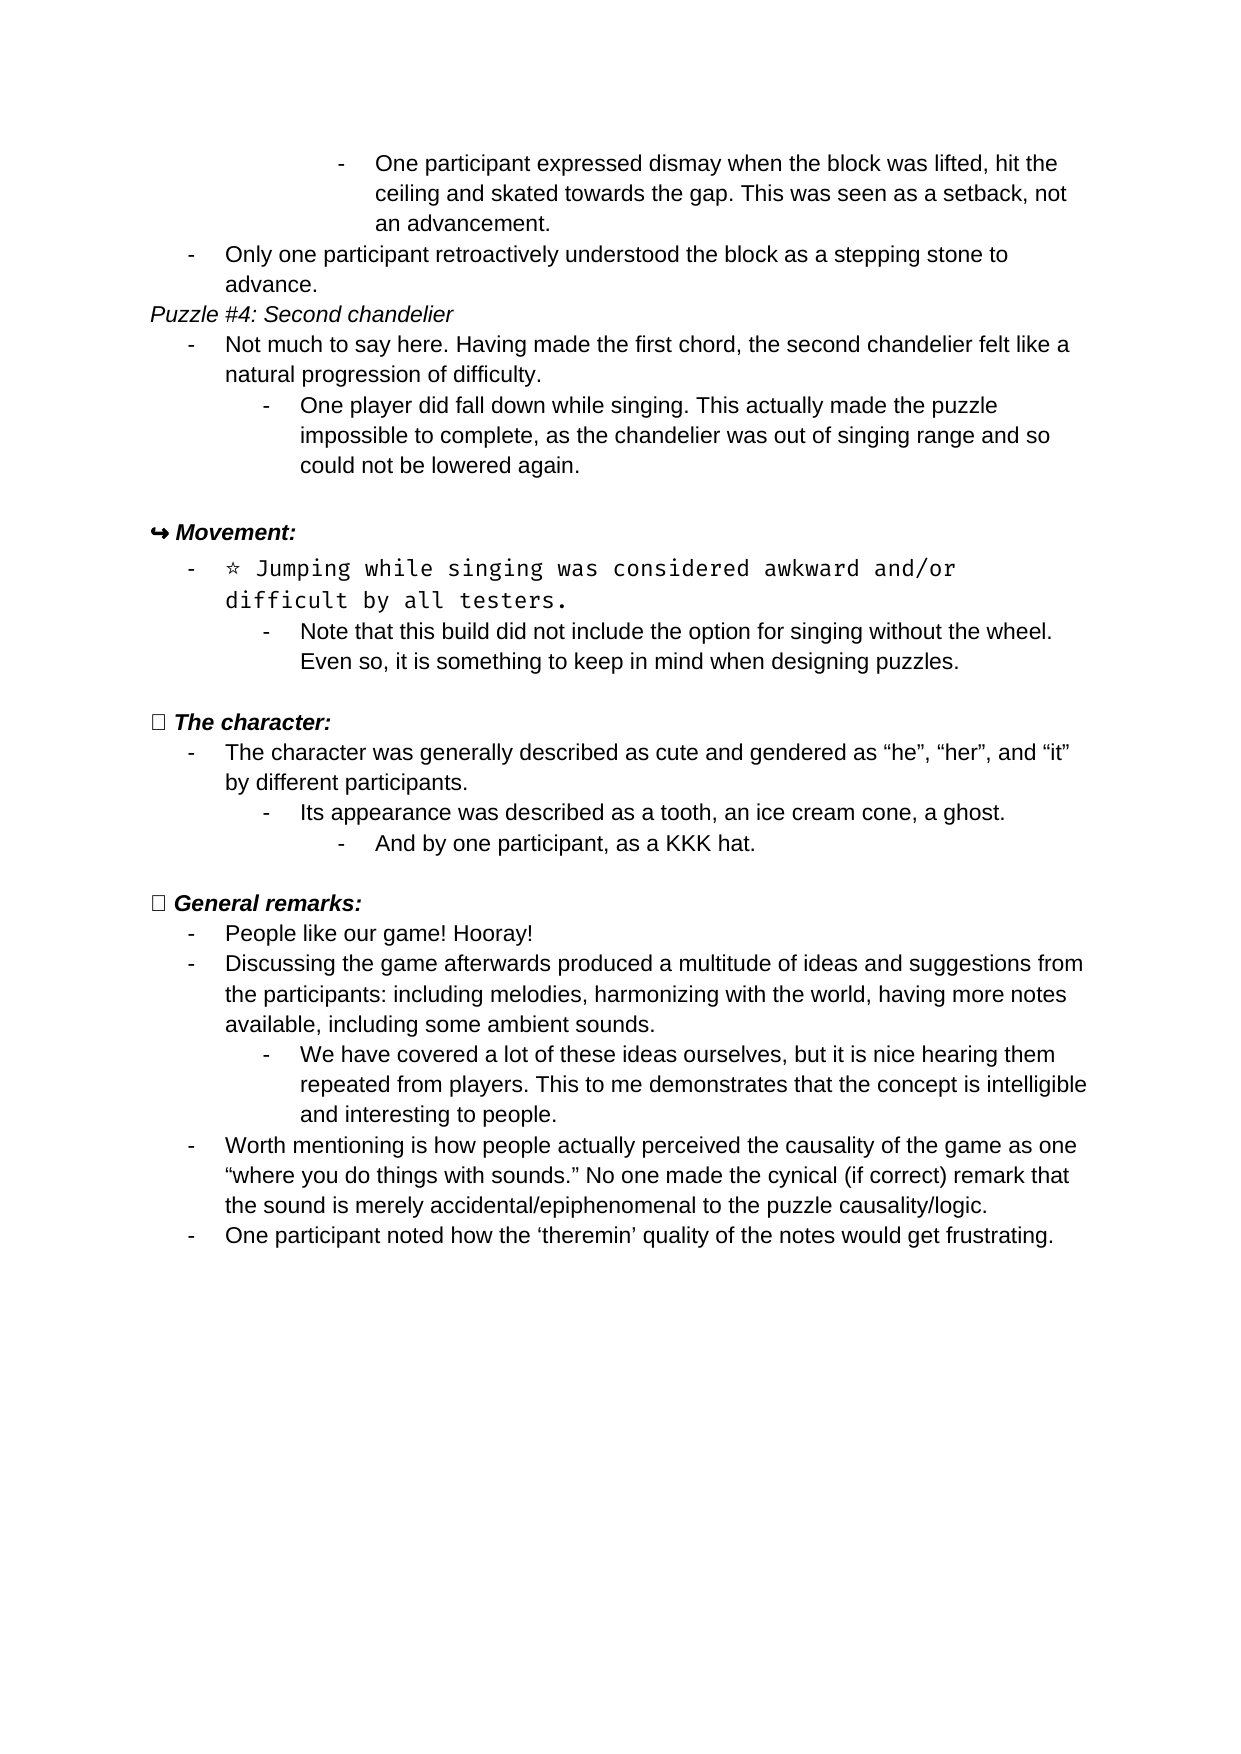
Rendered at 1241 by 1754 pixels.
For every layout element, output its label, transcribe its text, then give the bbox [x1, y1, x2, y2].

text ↪️ Movement: [150, 512, 1090, 549]
list Note that this build did not include the option for singing without the wheel. Even so, it is something to keep in mind when designing puzzles. [262, 618, 1090, 675]
list We have covered a lot of these ideas ourselves, but it is nice hearing them repeated from players. This to me demonstrates that the concept is intelligible and interesting to people. [262, 1041, 1090, 1128]
list One participant expressed dismay when the block was lifted, hit the ceiling and skated towards the gap. This was seen as a setback, not an advancement. [337, 150, 1090, 237]
list Only one participant retroactively understood the block as a stepping stone to advance. [187, 241, 1090, 297]
list Discussing the game afterwards produced a multitude of ideas and suggestions from the participants: including melodies, harmonizing with the world, having more notes available, including some ambient sounds. [187, 950, 1090, 1037]
list One participant noted how the ‘theremin’ quality of the notes would get frustrating. [187, 1222, 1090, 1249]
list People like our game! Hooray! [187, 920, 1090, 947]
list And by one participant, as a KKK hat. [337, 829, 1090, 856]
text Puzzle #4: Second chandelier [150, 301, 1090, 327]
list One player did fall down while singing. This actually made the puzzle impossible to complete, as the chandelier was out of singing range and so could not be lowered again. [262, 392, 1090, 478]
text 📐 The character: [150, 709, 1090, 735]
list Its appearance was described as a tooth, an ice cream cone, a ghost. [262, 799, 1090, 826]
text 🙌 General remarks: [150, 890, 1090, 916]
list The character was generally described as cute and gendered as “he”, “her”, and “it” by different participants. [187, 739, 1090, 796]
list Worth mentioning is how people actually perceived the causality of the game as one “where you do things with sounds.” No one made the cynical (if correct) remark that the sound is merely accidental/epiphenomenal to the puzzle causality/logic. [187, 1132, 1090, 1218]
list Not much to say here. Having made the first chord, the second chandelier felt like a natural progression of difficulty. [187, 331, 1090, 388]
list ⭐ Jumping while singing was considered awkward and/or difficult by all testers. [187, 555, 1090, 614]
